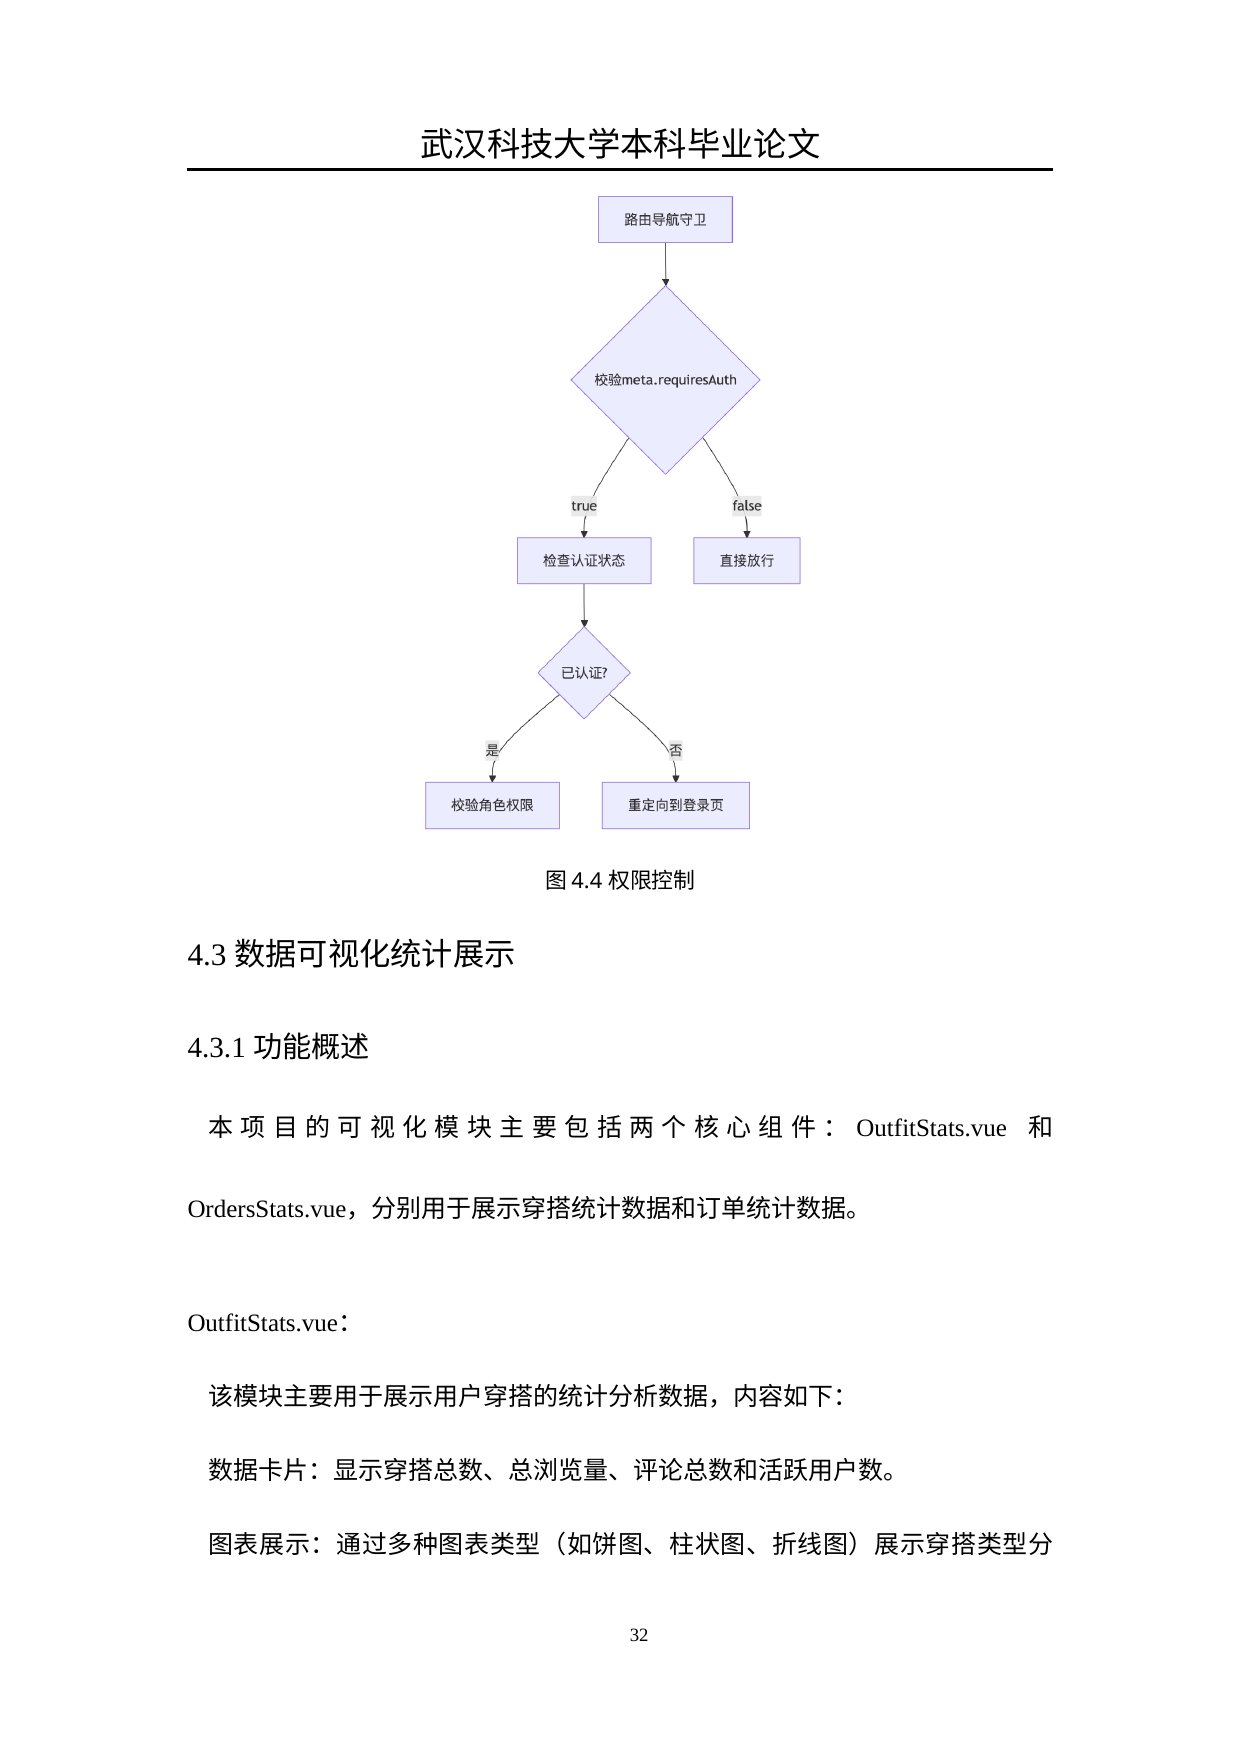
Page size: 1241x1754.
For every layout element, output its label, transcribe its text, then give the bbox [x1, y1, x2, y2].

text 该模块主要用于展示用户穿搭的统计分析数据，内容如下： [187, 1362, 1053, 1427]
subtitle 4.3.1 功能概述 [187, 1012, 1053, 1077]
text 本项目的可视化模块主要包括两个核心组件：OutfitStats.vue 和 OrdersStats.vue，分别用于展示穿搭统计数据和订单统计数据。 [187, 1093, 1053, 1239]
subtitle 4.3 数据可视化统计展示 [187, 920, 1053, 985]
text 数据卡片：显示穿搭总数、总浏览量、评论总数和活跃用户数。 [187, 1436, 1053, 1501]
text OutfitStats.vue： [187, 1288, 1053, 1353]
text 图表展示：通过多种图表类型（如饼图、柱状图、折线图）展示穿搭类型分布、季节偏好分布、每日穿搭分享趋势、热门穿搭排行榜等。 [187, 1510, 1053, 1575]
text 图4.4 权限控制 [187, 863, 1053, 896]
picture [417, 173, 873, 849]
